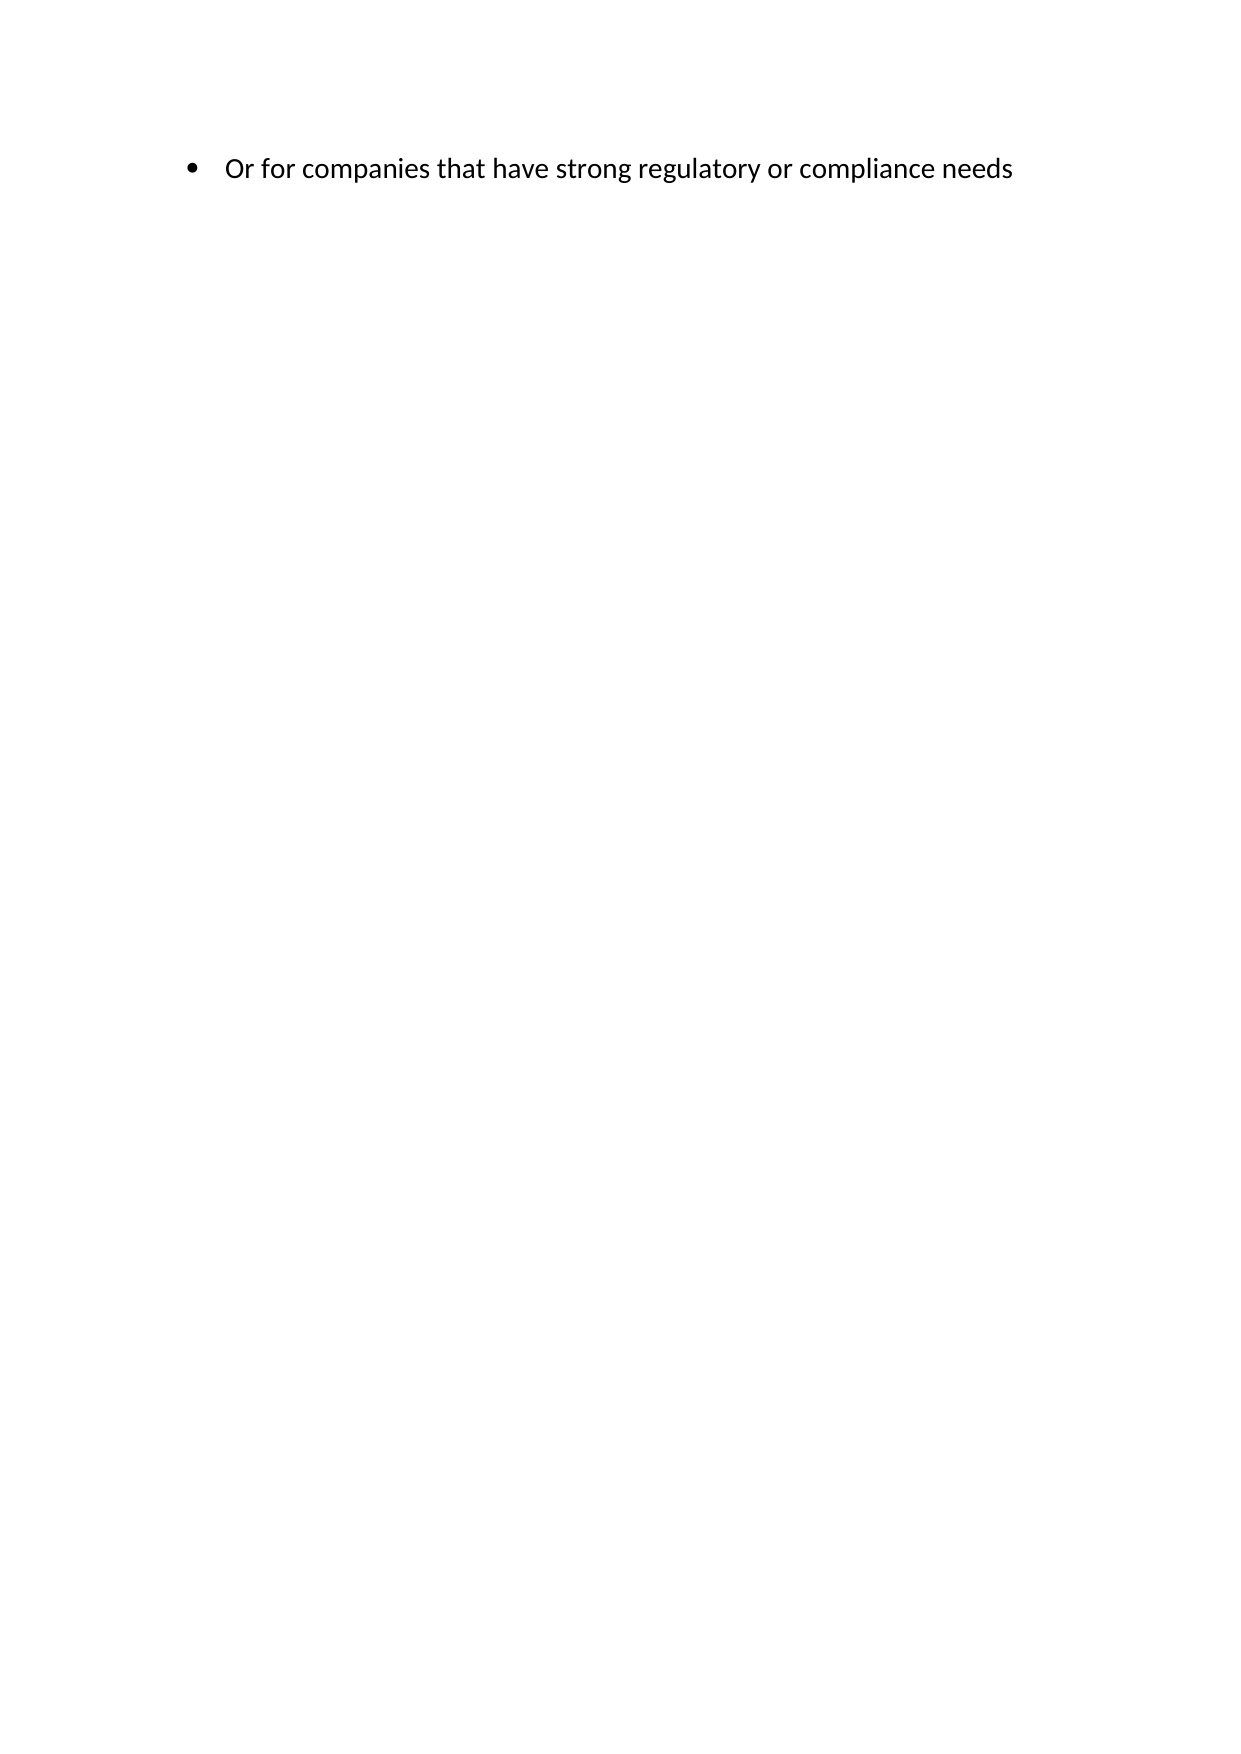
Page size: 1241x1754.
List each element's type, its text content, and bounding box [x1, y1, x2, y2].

list Or for companies that have strong regulatory or compliance needs [187, 150, 1090, 186]
